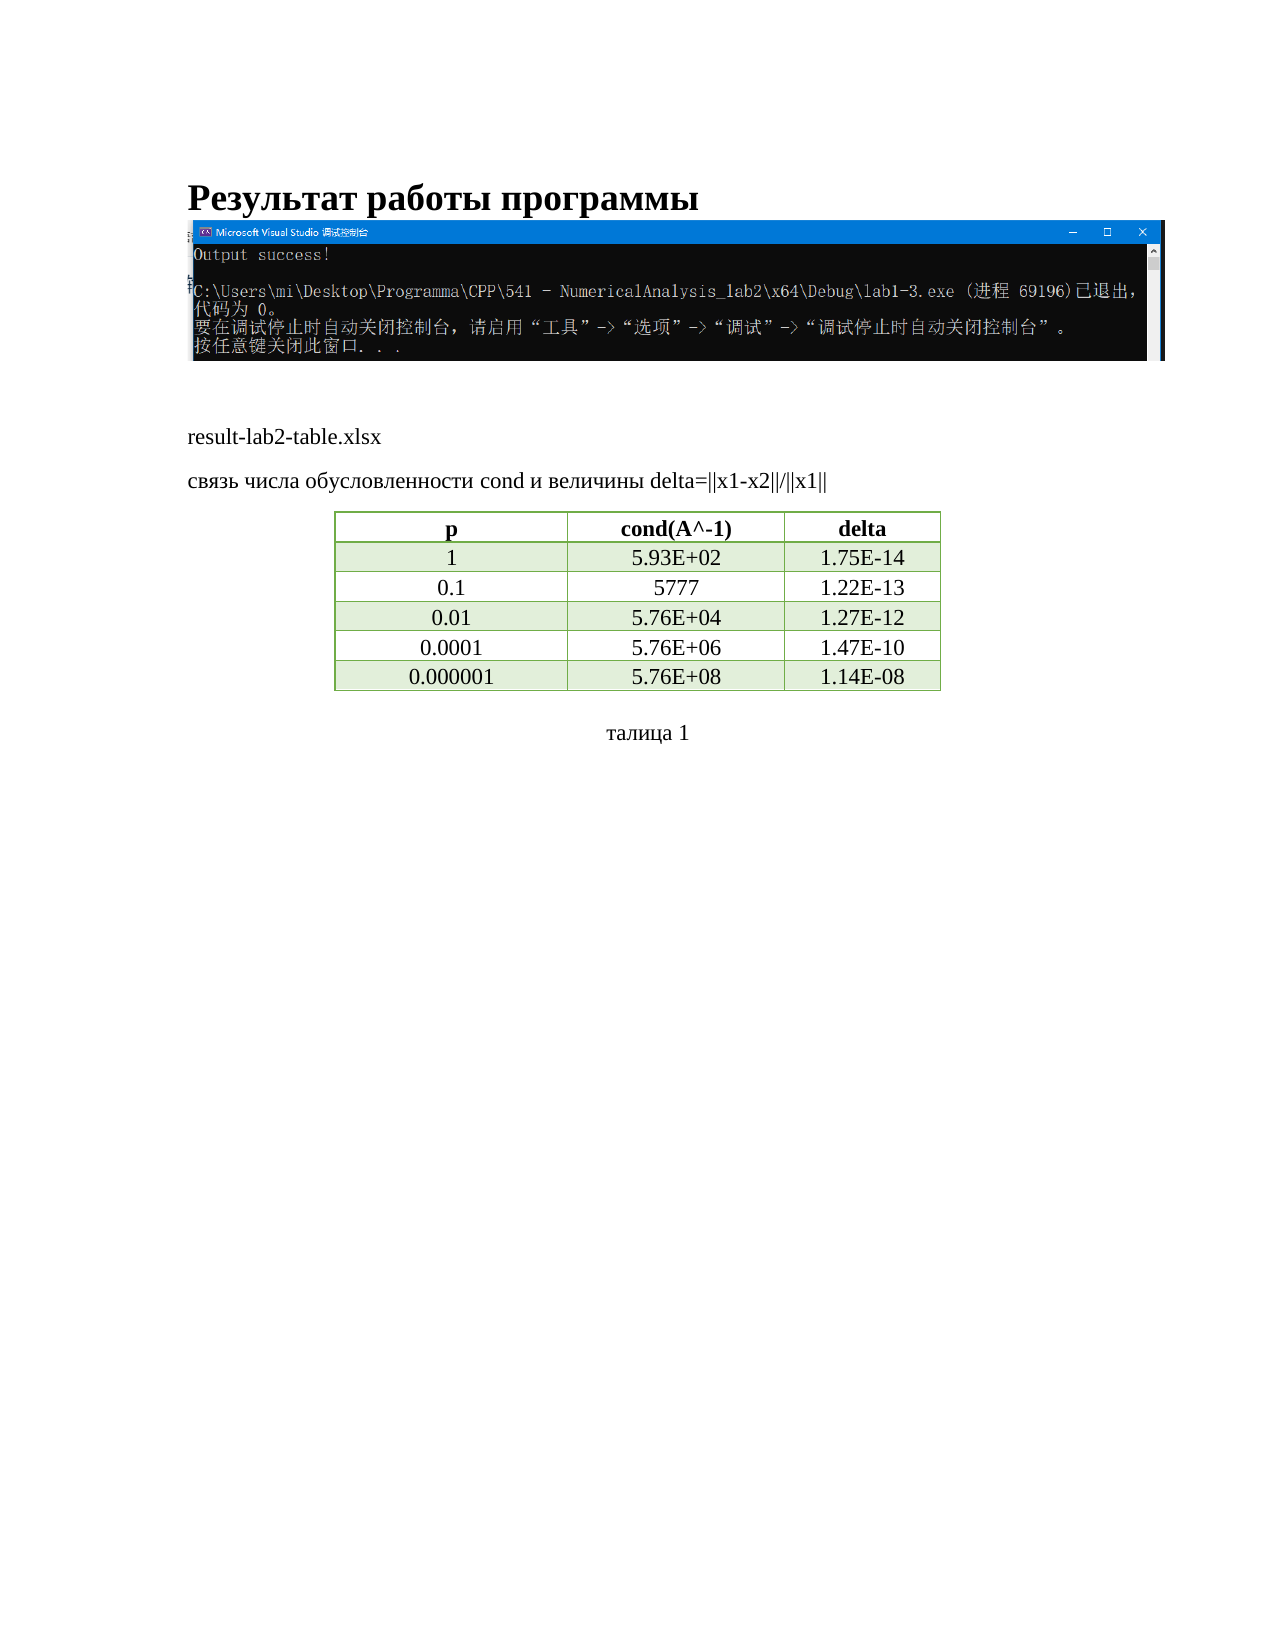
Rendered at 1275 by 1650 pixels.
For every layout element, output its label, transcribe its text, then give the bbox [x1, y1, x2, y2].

table_cell 5.76E+06 [568, 631, 784, 660]
table_cell 0.01 [336, 602, 567, 630]
table_cell 5.76E+08 [568, 661, 784, 689]
table_cell 5.93E+02 [568, 543, 784, 571]
table_cell 1.22E-13 [785, 572, 940, 601]
table_cell 0.1 [336, 572, 567, 601]
picture [187, 220, 1165, 361]
table_header p [336, 513, 567, 541]
table_cell 1.14E-08 [785, 661, 940, 689]
subtitle Результат работы программы [187, 175, 1087, 218]
table_header cond(A^-1) [568, 513, 784, 541]
table_cell 1 [336, 543, 567, 571]
table_cell 1.27E-12 [785, 602, 940, 630]
table_cell 0.0001 [336, 631, 567, 660]
table_cell 5777 [568, 572, 784, 601]
table_cell 5.76E+04 [568, 602, 784, 630]
table_cell 1.75E-14 [785, 543, 940, 571]
table_cell 0.000001 [336, 661, 567, 689]
table_cell 1.47E-10 [785, 631, 940, 660]
text result-lab2-table.xlsx [187, 423, 1087, 449]
text связь числа обусловленности cond и величины delta=||x1-x2||/||x1|| [187, 467, 1087, 493]
table_header delta [785, 513, 940, 541]
